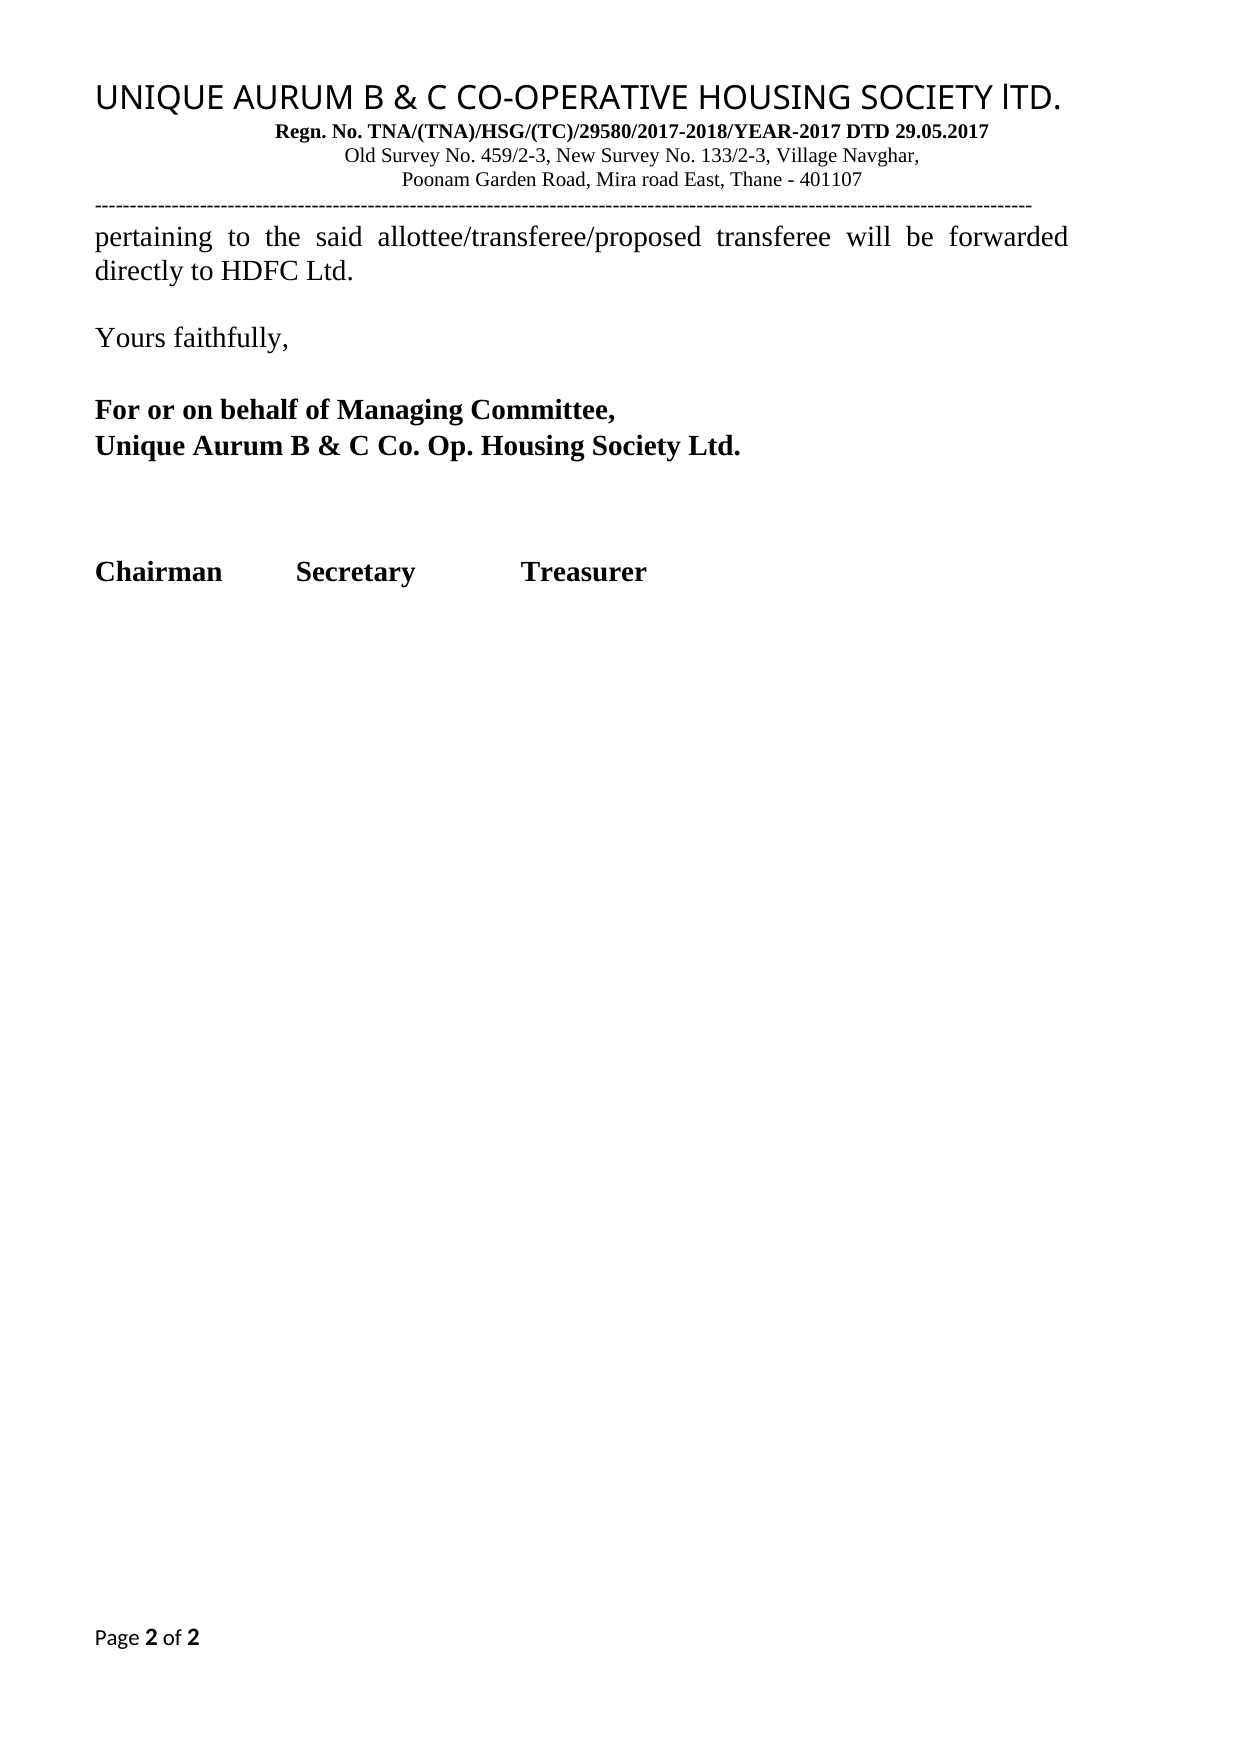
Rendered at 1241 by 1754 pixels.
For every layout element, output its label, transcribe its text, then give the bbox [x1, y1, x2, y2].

list Yours faithfully, [94, 320, 1069, 354]
list Unique Aurum B & C Co. Op. Housing Society Ltd. [94, 428, 1069, 462]
list For or on behalf of Managing Committee, [94, 392, 1069, 426]
text Chairman Secretary Treasurer [94, 554, 1069, 587]
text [94, 219, 1069, 287]
